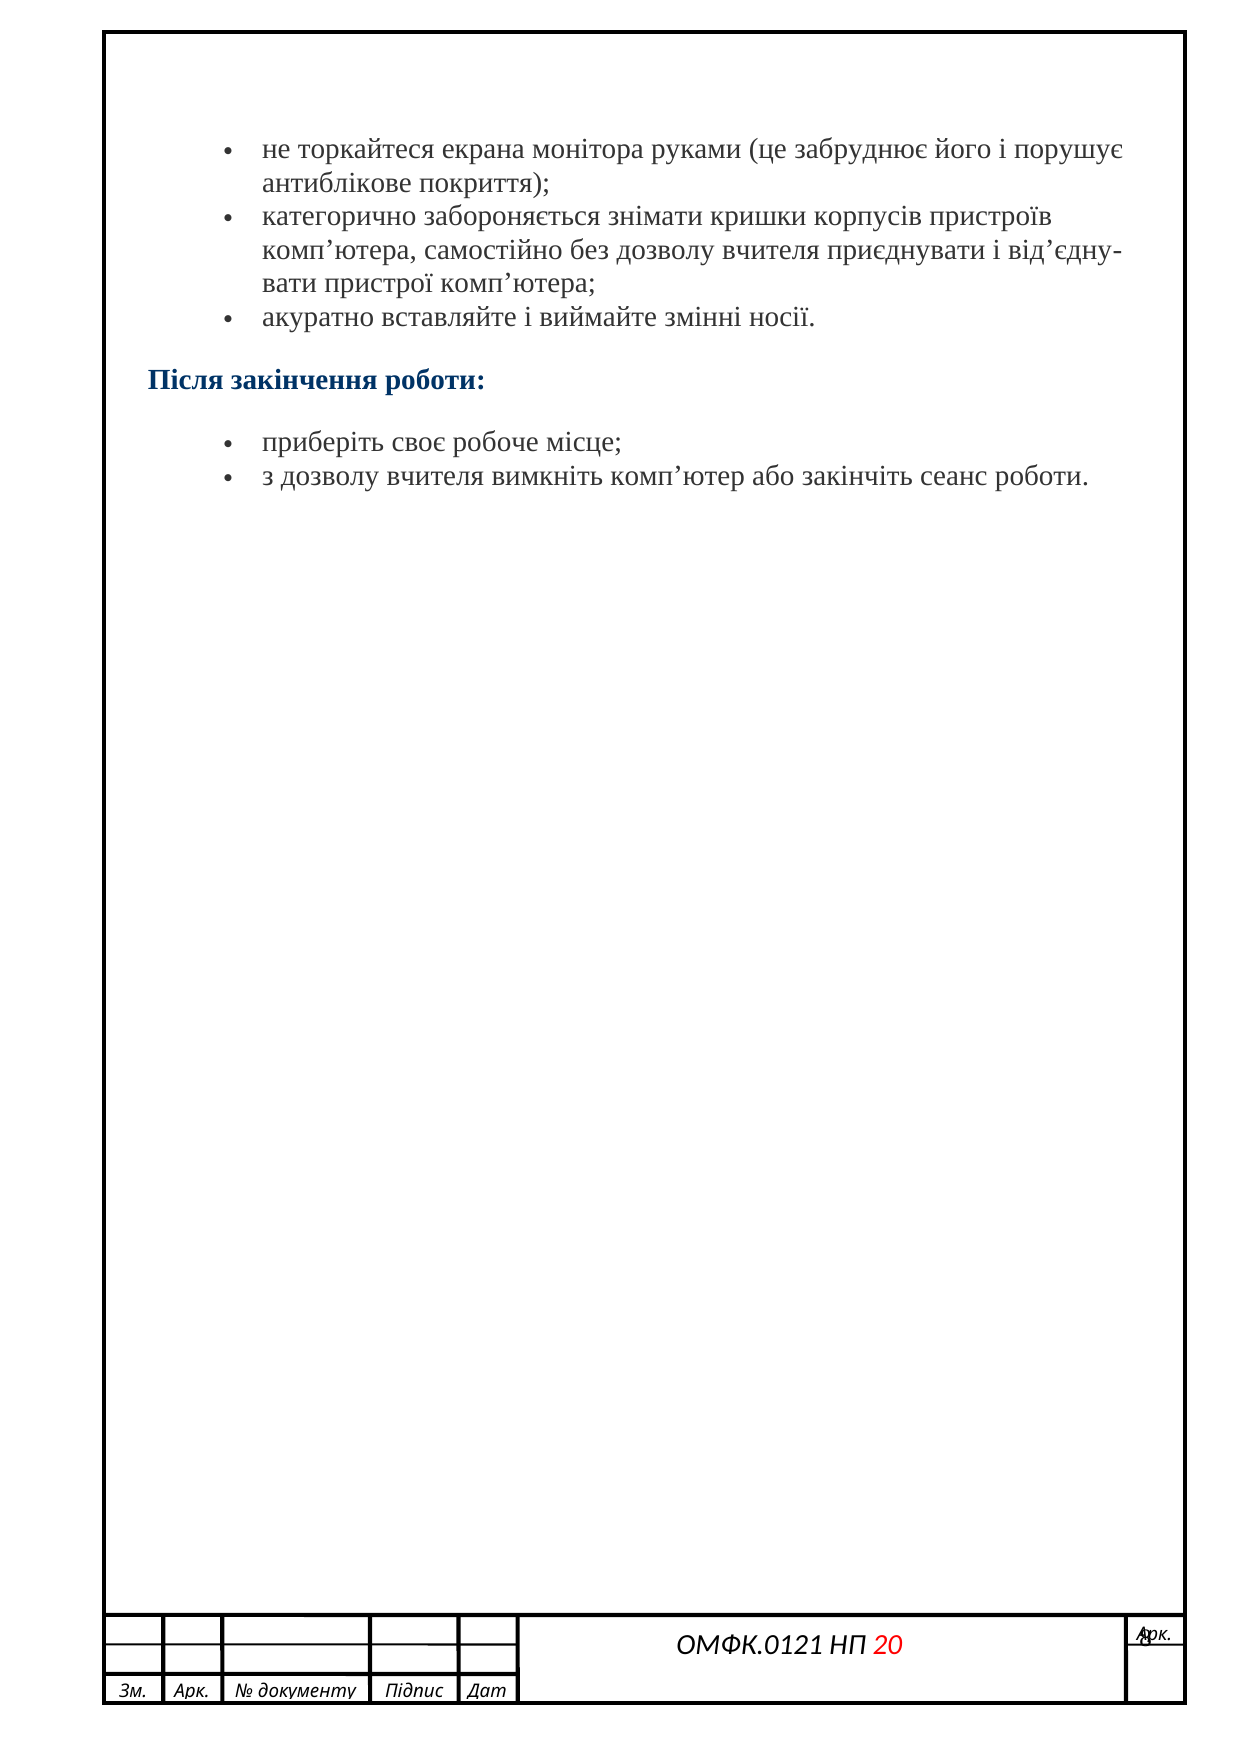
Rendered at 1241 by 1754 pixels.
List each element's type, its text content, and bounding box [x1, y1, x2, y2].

list не торкайтеся екрана монітора руками (це забруднює його і порушує антиблікове покриття); [224, 131, 1152, 198]
list з дозволу вчителя вимкніть комп’ютер або закінчіть сеанс роботи. [224, 458, 1152, 492]
list категорично забороняється знімати кришки корпусів пристроїв комп’ютера, самостійно без дозволу вчителя приєднувати і від’єднувати пристрої комп’ютера; [224, 198, 1152, 299]
list приберіть своє робоче місце; [224, 424, 1152, 458]
list акуратно вставляйте і виймайте змінні носії. [224, 299, 1152, 333]
text Після закінчення роботи: [148, 362, 1152, 395]
